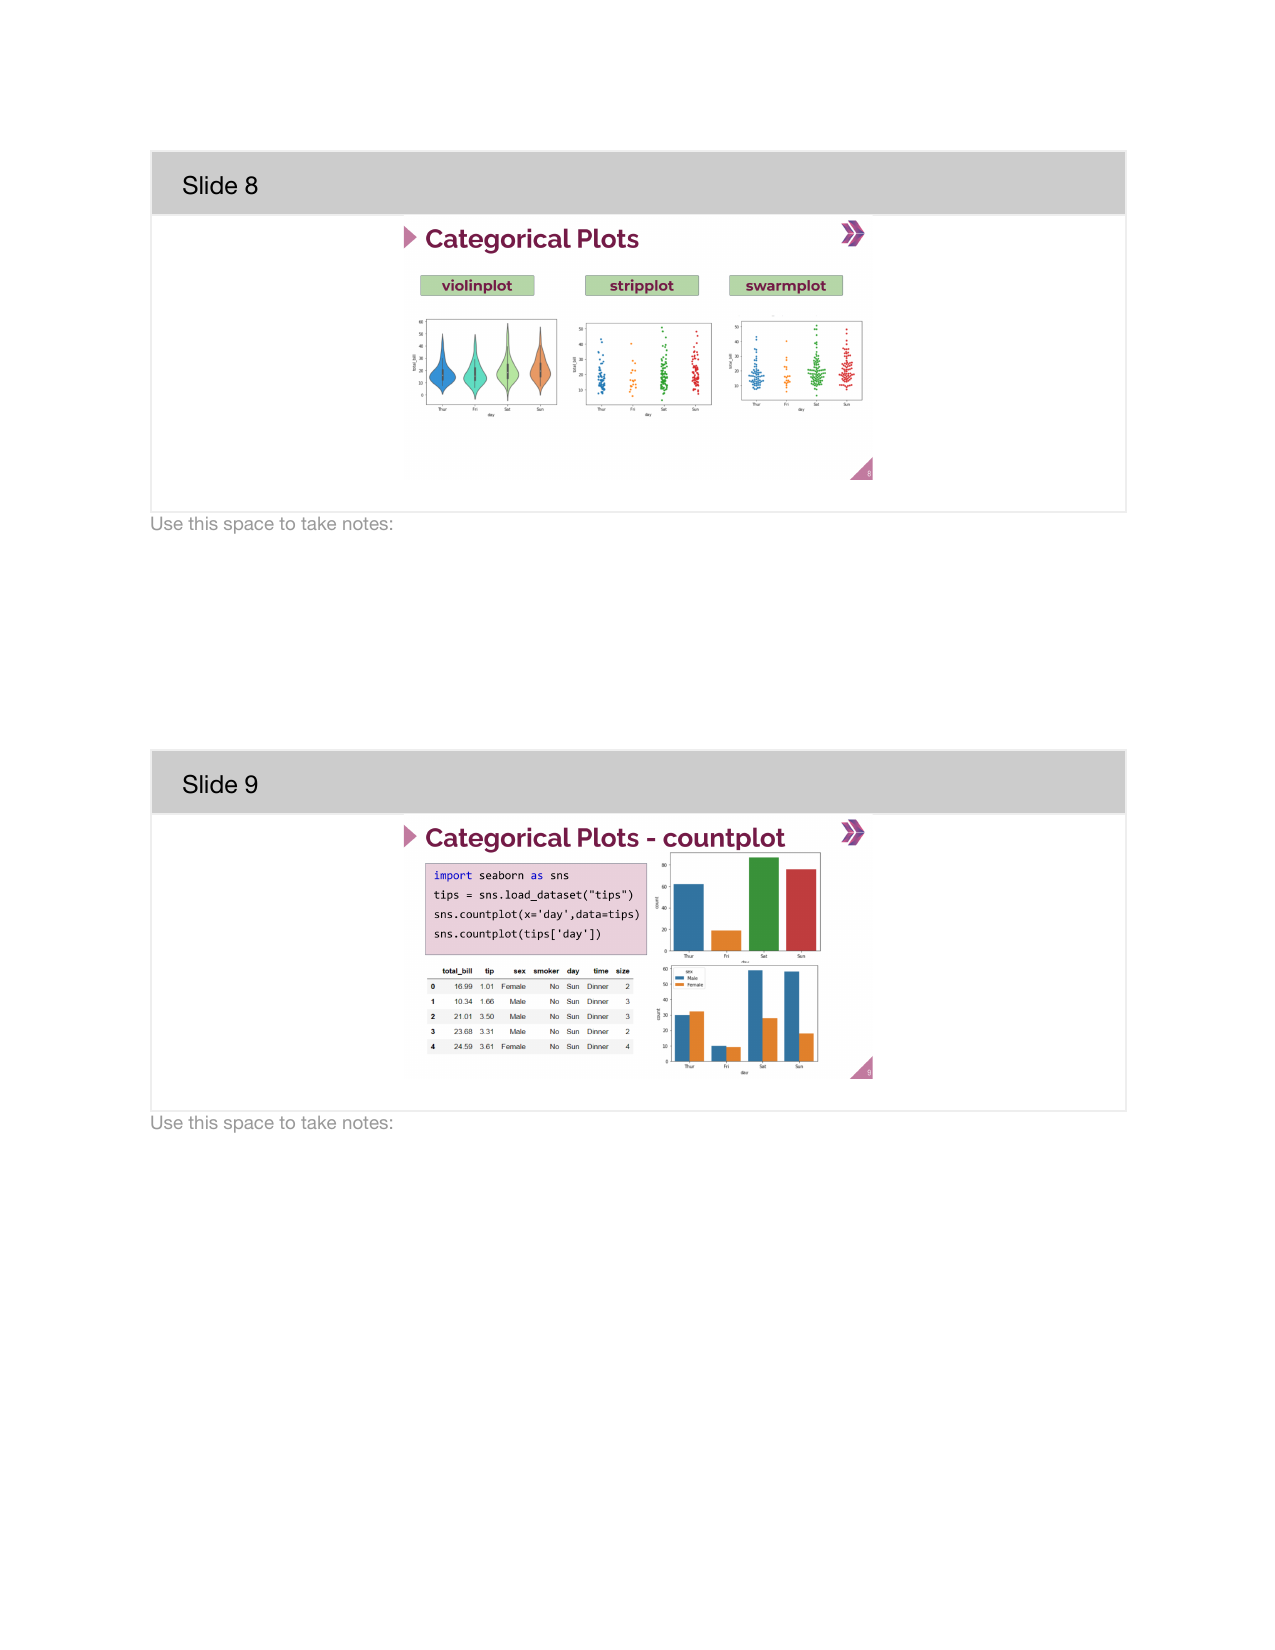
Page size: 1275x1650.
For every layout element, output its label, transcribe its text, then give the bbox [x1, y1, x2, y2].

table_cell [152, 815, 1125, 1110]
picture [403, 215, 873, 480]
text Use this space to take notes: [150, 513, 1125, 536]
table_header Slide 8 [152, 152, 1125, 214]
picture [403, 814, 873, 1079]
table_cell [152, 216, 1125, 511]
table_header Slide 9 [152, 751, 1125, 813]
text Use this space to take notes: [150, 1112, 1125, 1135]
